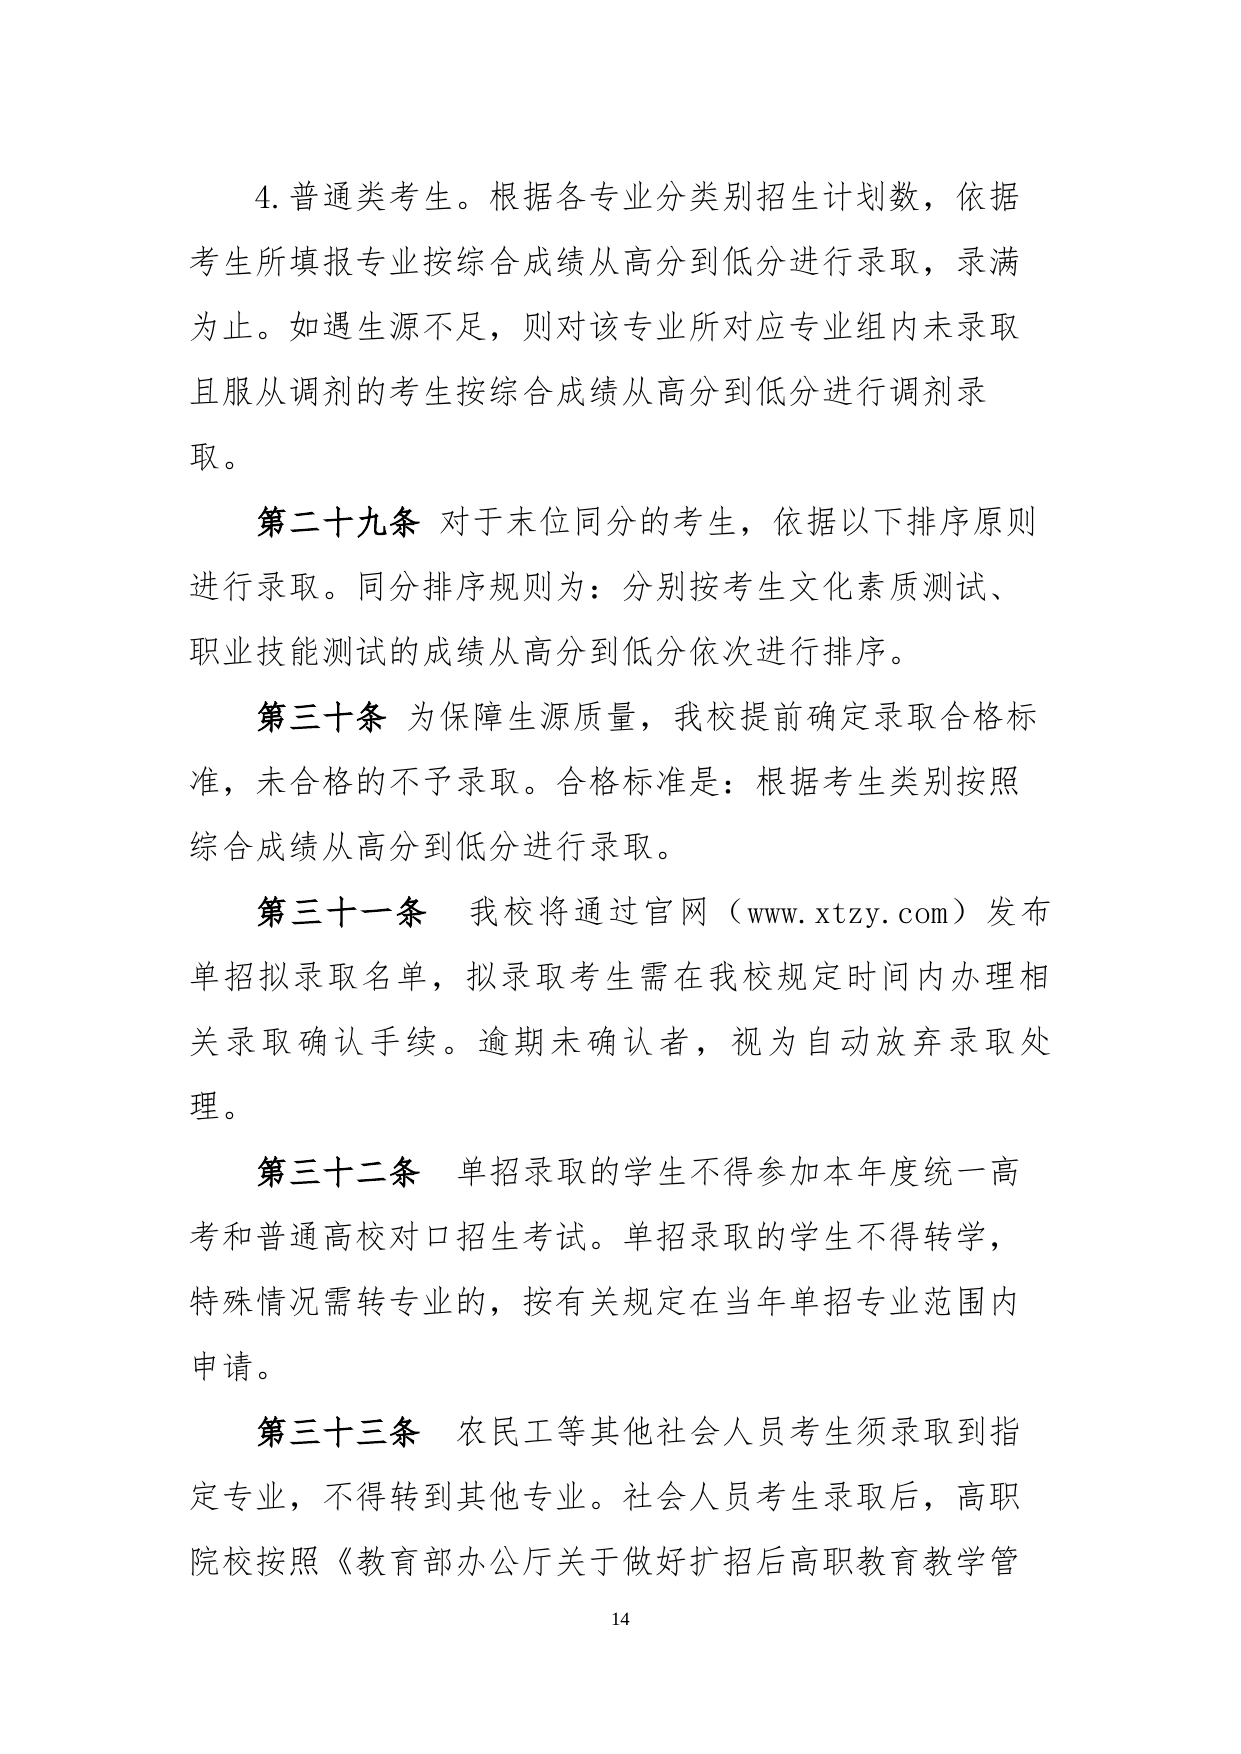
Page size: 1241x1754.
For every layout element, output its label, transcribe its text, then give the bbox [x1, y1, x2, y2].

text 第三十一条 我校将通过官网（www.xtzy.com）发布单招拟录取名单，拟录取考生需在我校规定时间内办理相关录取确认手续。逾期未确认者，视为自动放弃录取处理。 [187, 877, 1053, 1137]
list 第三十二条 单招录取的学生不得参加本年度统一高考和普通高校对口招生考试。单招录取的学生不得转学，特殊情况需转专业的，按有关规定在当年单招专业范围内申请。 [187, 1137, 1053, 1397]
text 第二十九条 对于末位同分的考生，依据以下排序原则进行录取。同分排序规则为：分别按考生文化素质测试、职业技能测试的成绩从高分到低分依次进行排序。 [187, 487, 1053, 682]
text 第三十条 为保障生源质量，我校提前确定录取合格标准，未合格的不予录取。合格标准是：根据考生类别按照综合成绩从高分到低分进行录取。 [187, 682, 1053, 877]
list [187, 1397, 1053, 1592]
text 4.普通类考生。根据各专业分类别招生计划数，依据考生所填报专业按综合成绩从高分到低分进行录取，录满为止。如遇生源不足，则对该专业所对应专业组内未录取且服从调剂的考生按综合成绩从高分到低分进行调剂录取。 [187, 162, 1053, 487]
